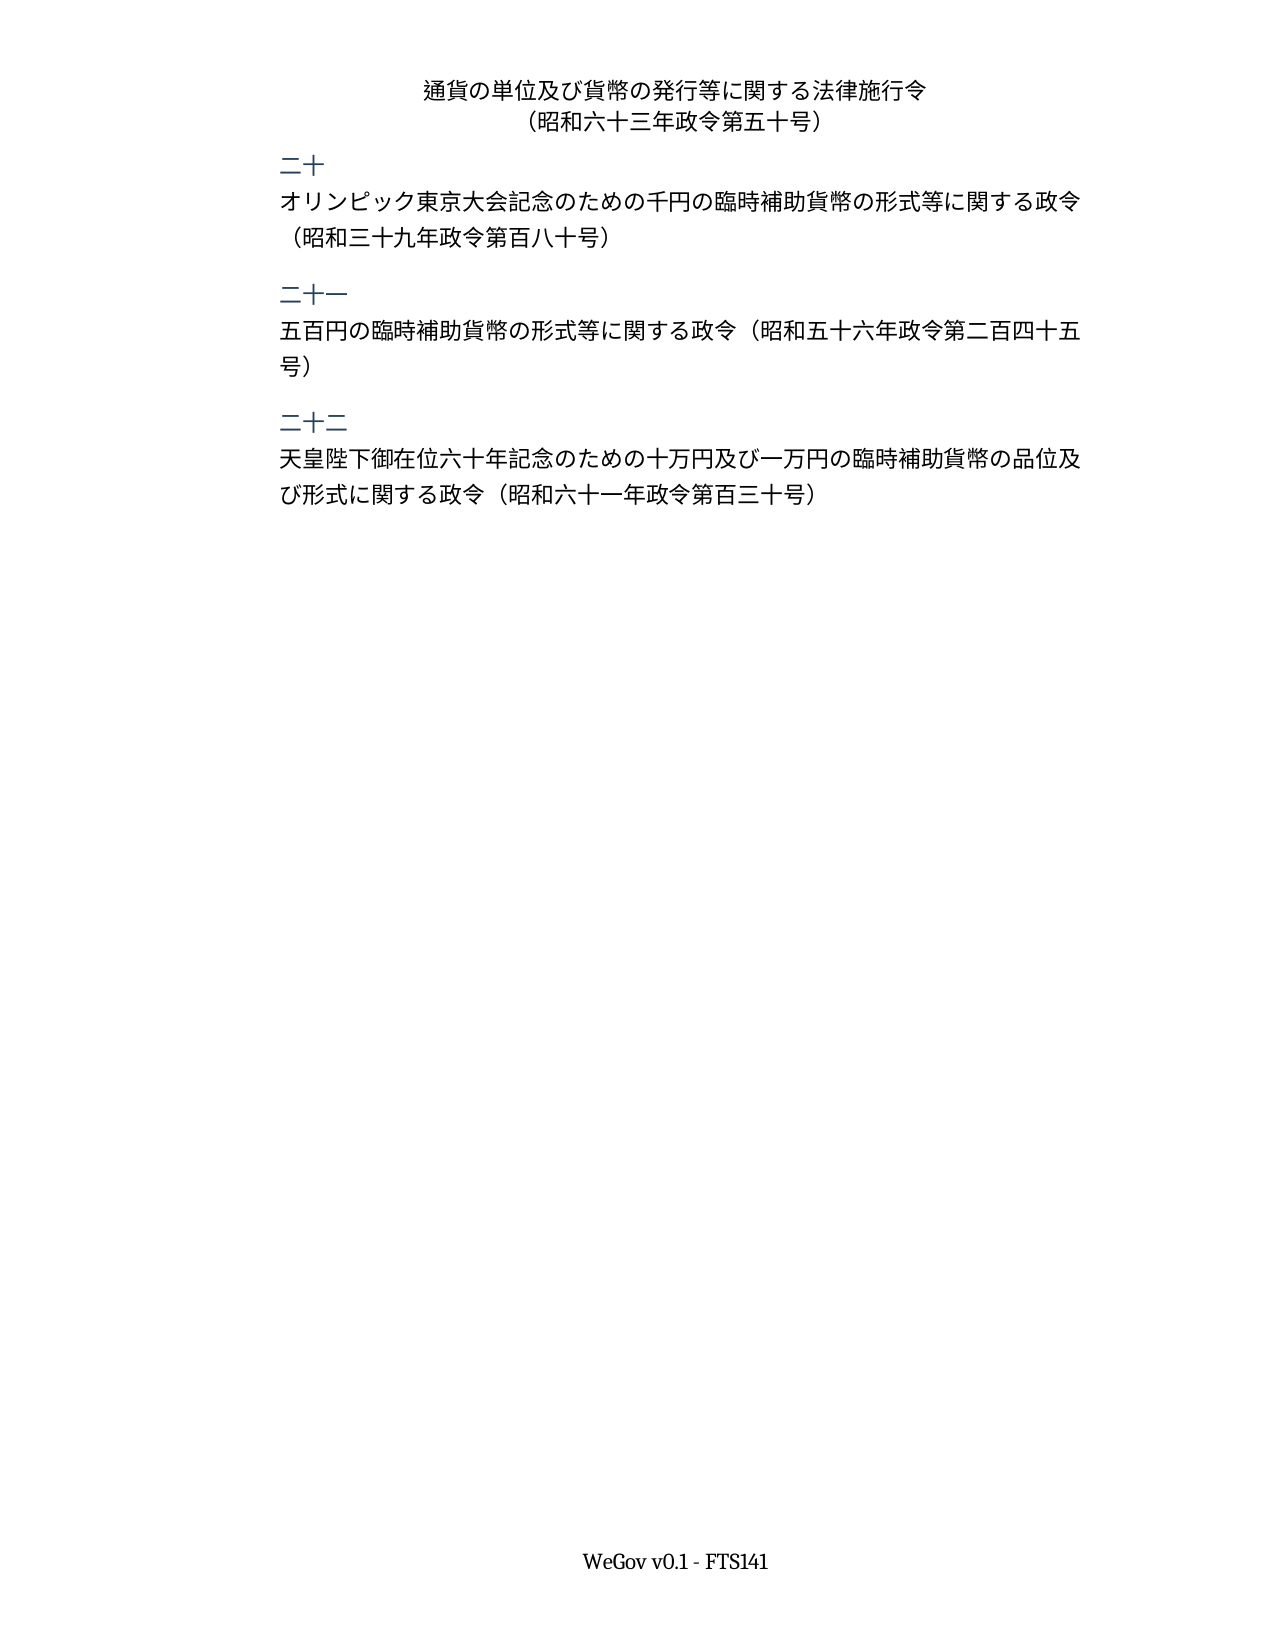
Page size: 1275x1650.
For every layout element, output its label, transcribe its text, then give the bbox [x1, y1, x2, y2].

text 天皇陛下御在位六十年記念のための十万円及び一万円の臨時補助貨幣の品位及び形式に関する政令（昭和六十一年政令第百三十号） [279, 443, 1087, 510]
subtitle 二十二 [279, 407, 1087, 438]
subtitle 二十 [279, 150, 1087, 181]
text オリンピック東京大会記念のための千円の臨時補助貨幣の形式等に関する政令（昭和三十九年政令第百八十号） [279, 186, 1087, 253]
text 五百円の臨時補助貨幣の形式等に関する政令（昭和五十六年政令第二百四十五号） [279, 314, 1087, 382]
subtitle 二十一 [279, 279, 1087, 310]
